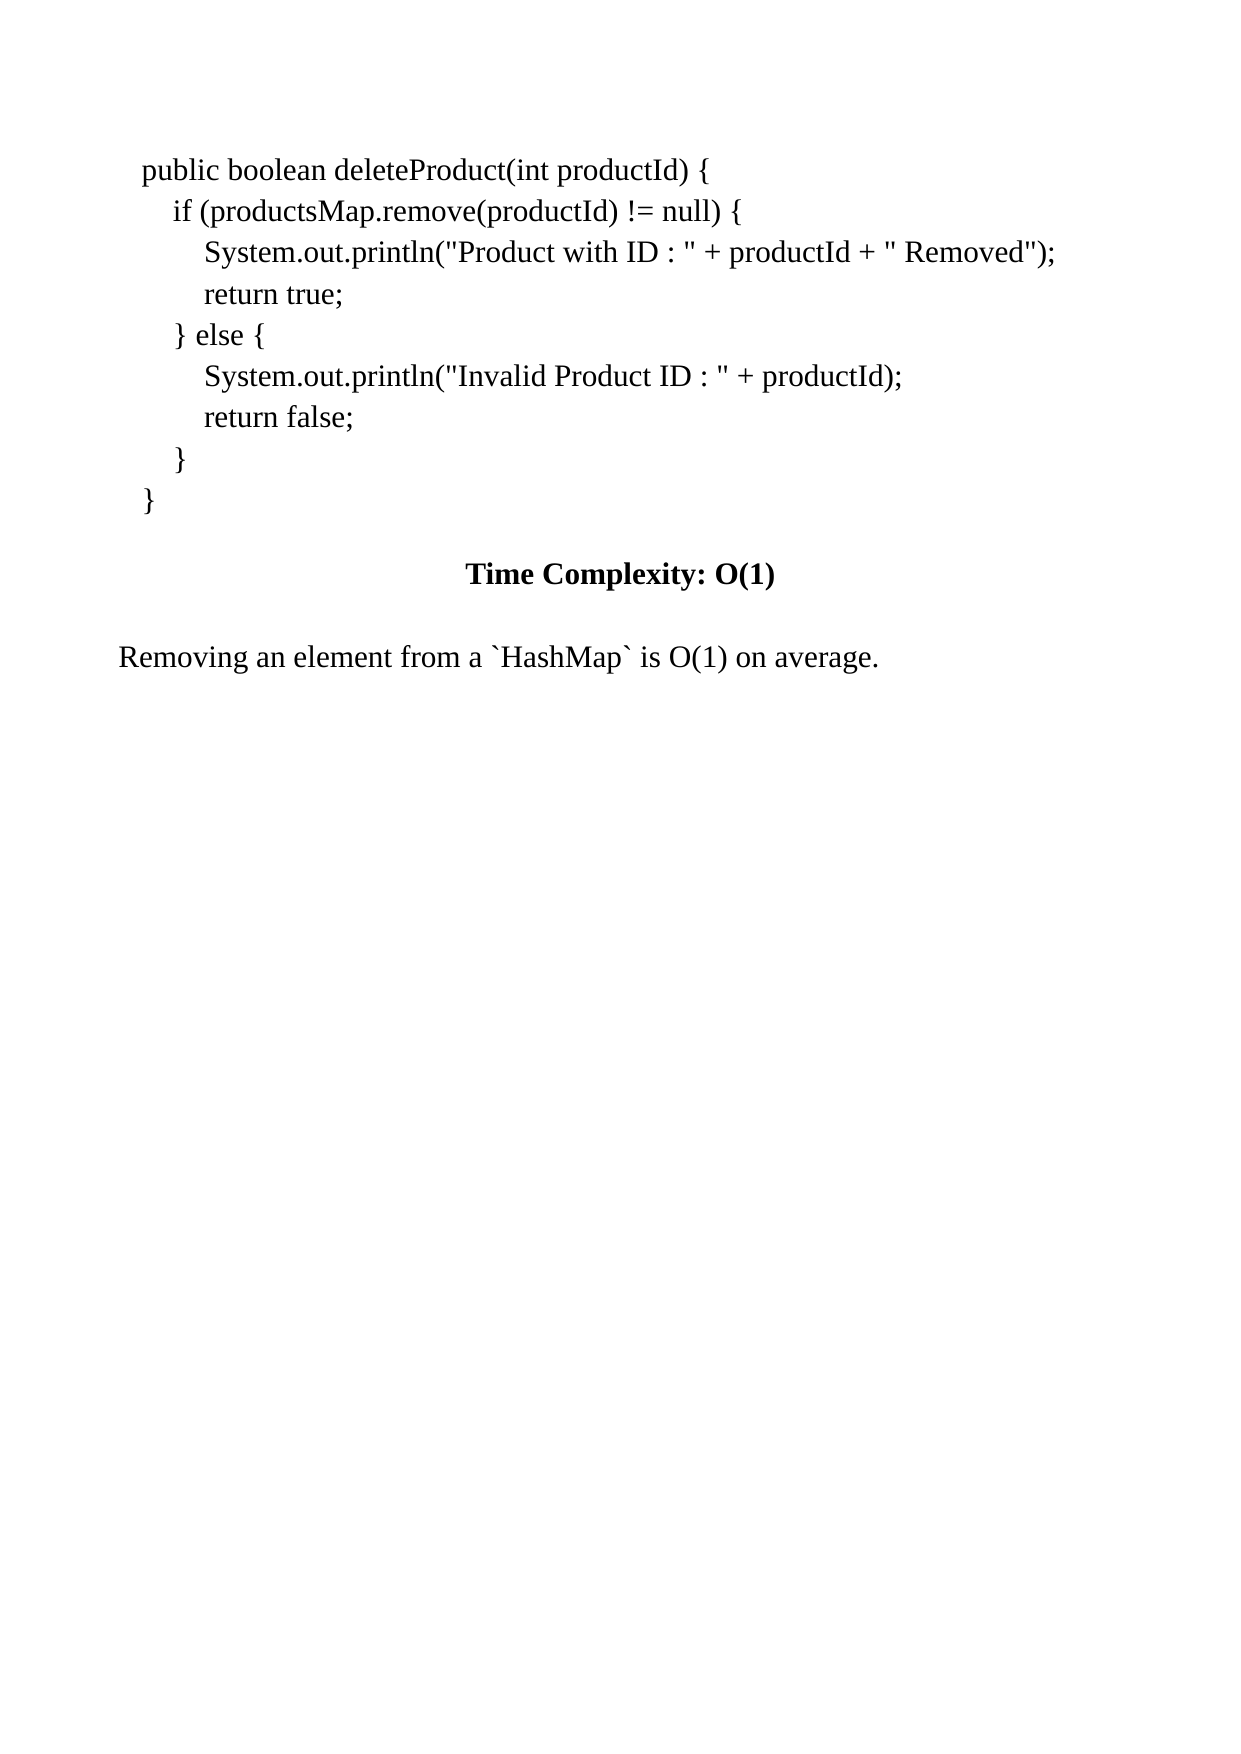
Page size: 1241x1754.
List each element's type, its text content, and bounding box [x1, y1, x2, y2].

text Time Complexity: O(1) [118, 555, 1122, 591]
text System.out.println("Invalid Product ID : " + productId); [118, 357, 1122, 393]
text if (productsMap.remove(productId) != null) { [118, 192, 1122, 228]
text System.out.println("Product with ID : " + productId + " Removed"); [118, 234, 1122, 269]
text return false; [118, 399, 1122, 434]
text public boolean deleteProduct(int productId) { [118, 151, 1122, 187]
text Removing an element from a `HashMap` is O(1) on average. [118, 638, 1122, 674]
text } [118, 440, 1122, 476]
text } else { [118, 316, 1122, 352]
text } [118, 481, 1122, 517]
text return true; [118, 275, 1122, 311]
